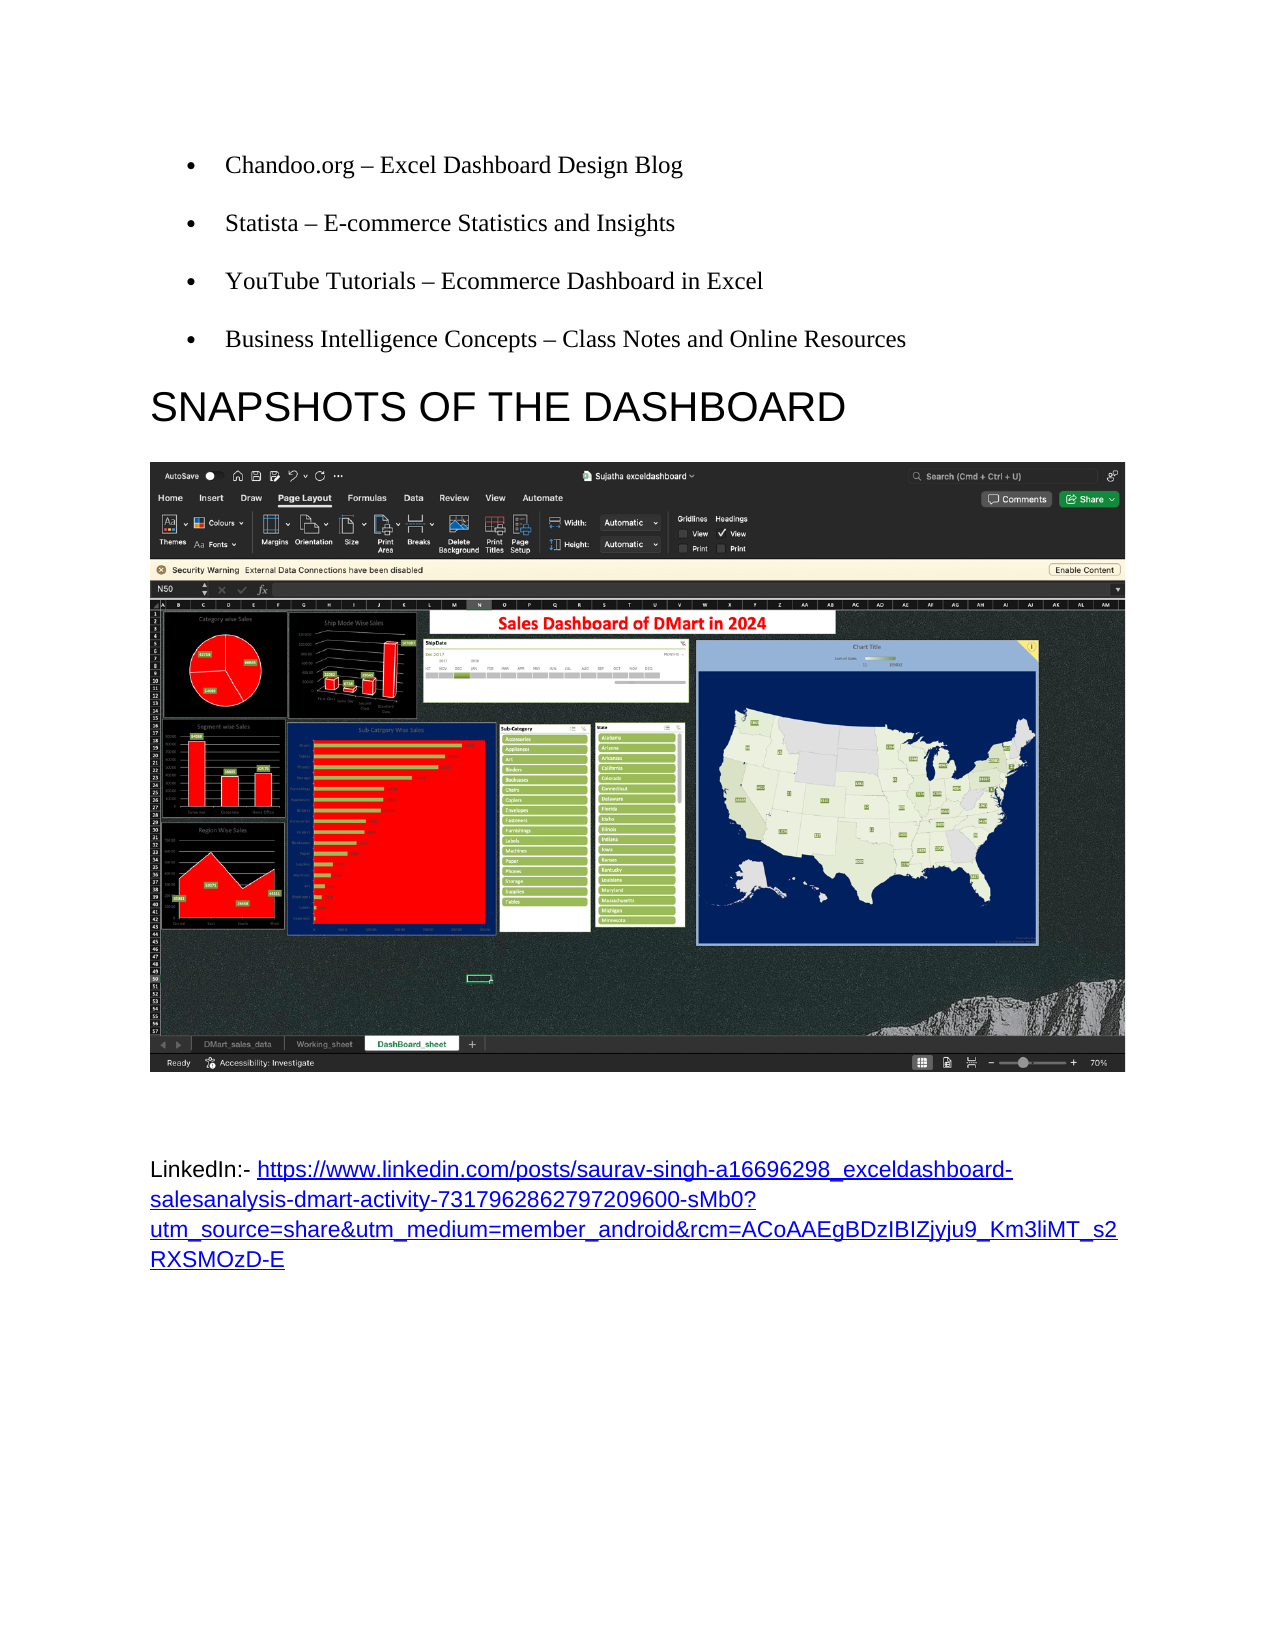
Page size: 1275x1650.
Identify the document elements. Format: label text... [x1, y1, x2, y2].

list YouTube Tutorials – Ecommerce Dashboard in Excel [187, 266, 1125, 295]
text LinkedIn:- https://www.linkedin.com/posts/saurav-singh-a16696298_exceldashboard-salesanalysis-dmart-activity-7317962862797209600-sMb0?utm_source=share&utm_medium=member_android&rcm=ACoAAEgBDzIBIZjyju9_Km3liMT_s2RXSMOzD-E [150, 1156, 1125, 1273]
list Chandoo.org – Excel Dashboard Design Blog [187, 150, 1125, 179]
list Business Intelligence Concepts – Class Notes and Online Resources [187, 324, 1125, 353]
text SNAPSHOTS OF THE DASHBOARD [150, 382, 1125, 430]
picture [150, 462, 1125, 1072]
list Statista – E-commerce Statistics and Insights [187, 208, 1125, 237]
